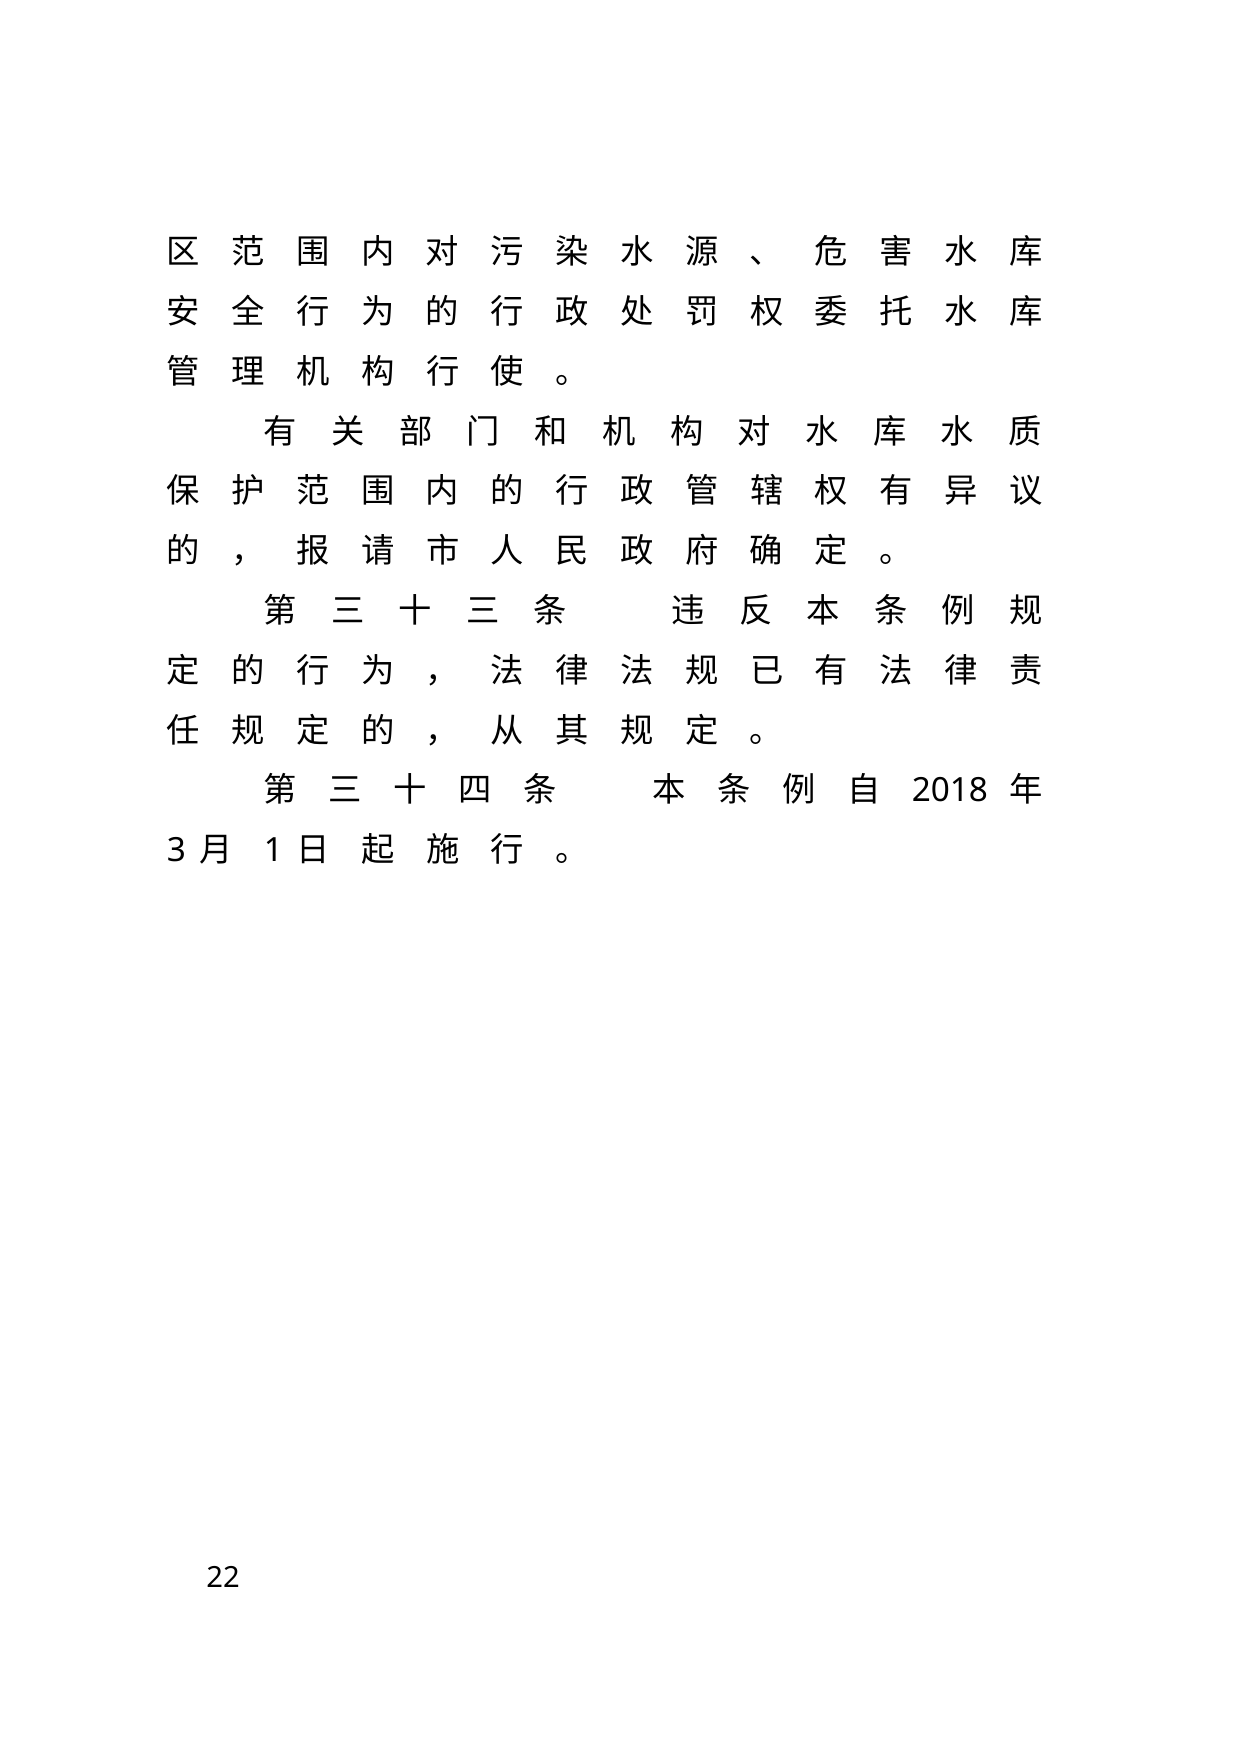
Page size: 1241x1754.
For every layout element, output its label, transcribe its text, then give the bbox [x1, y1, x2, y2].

text 有关部门和机构对水库水质保护范围内的行政管辖权有异议的，报请市人民政府确定。 [168, 458, 1072, 638]
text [168, 219, 1072, 458]
text 第三十四条 本条例自2018年3月1日起施行。 [168, 817, 1072, 937]
text 第三十三条 违反本条例规定的行为，法律法规已有法律责任规定的，从其规定。 [168, 638, 1072, 817]
